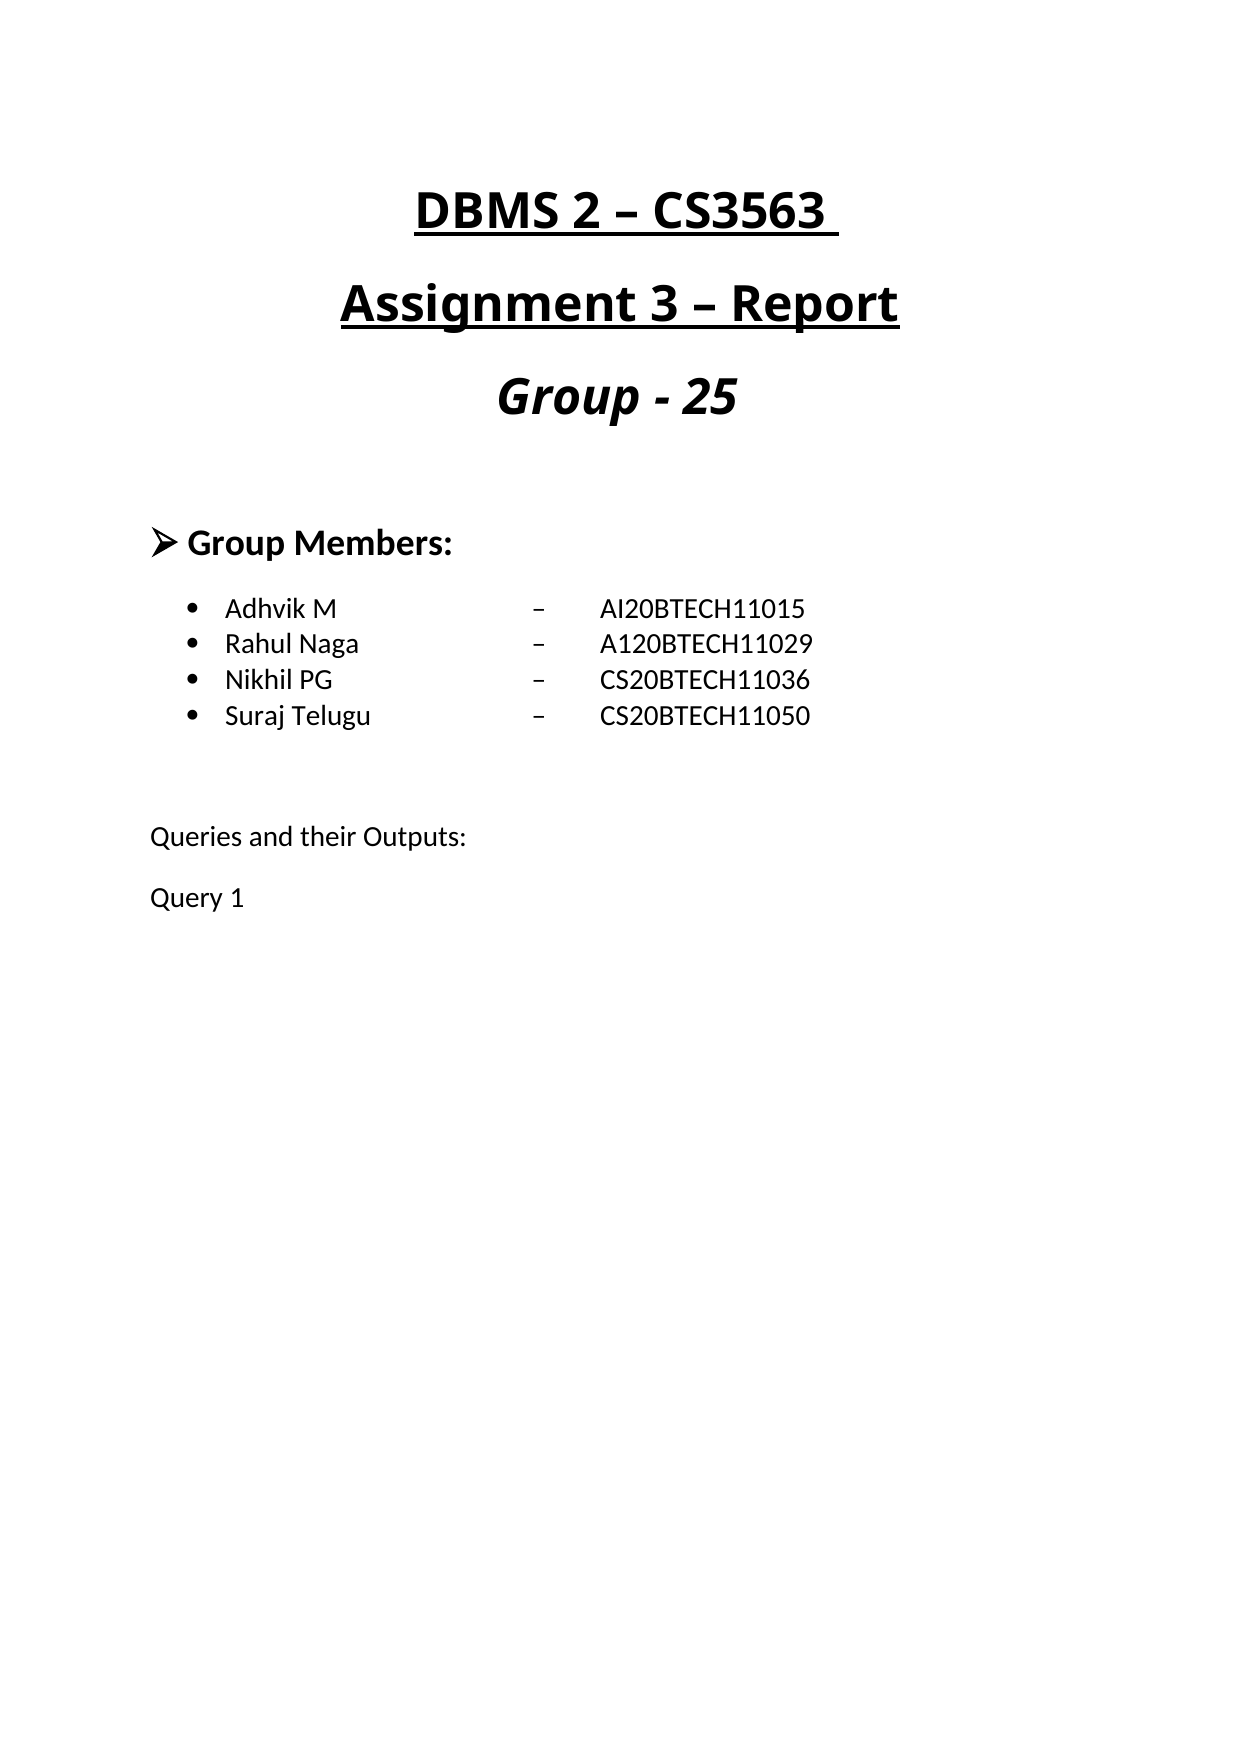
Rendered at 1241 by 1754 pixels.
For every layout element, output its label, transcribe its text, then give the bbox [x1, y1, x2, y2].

list Suraj Telugu – CS20BTECH11050 [187, 697, 1090, 732]
text Query 1 [150, 879, 1090, 914]
text Group - 25 [150, 361, 1090, 429]
text Assignment 3 – Report [150, 268, 1090, 336]
list Group Members: [150, 519, 1090, 565]
list Adhvik M – AI20BTECH11015 [187, 590, 1090, 626]
list Nikhil PG – CS20BTECH11036 [187, 661, 1090, 697]
text Queries and their Outputs: [150, 818, 1090, 854]
text DBMS 2 – CS3563 [150, 175, 1090, 243]
list Rahul Naga – A120BTECH11029 [187, 626, 1090, 661]
